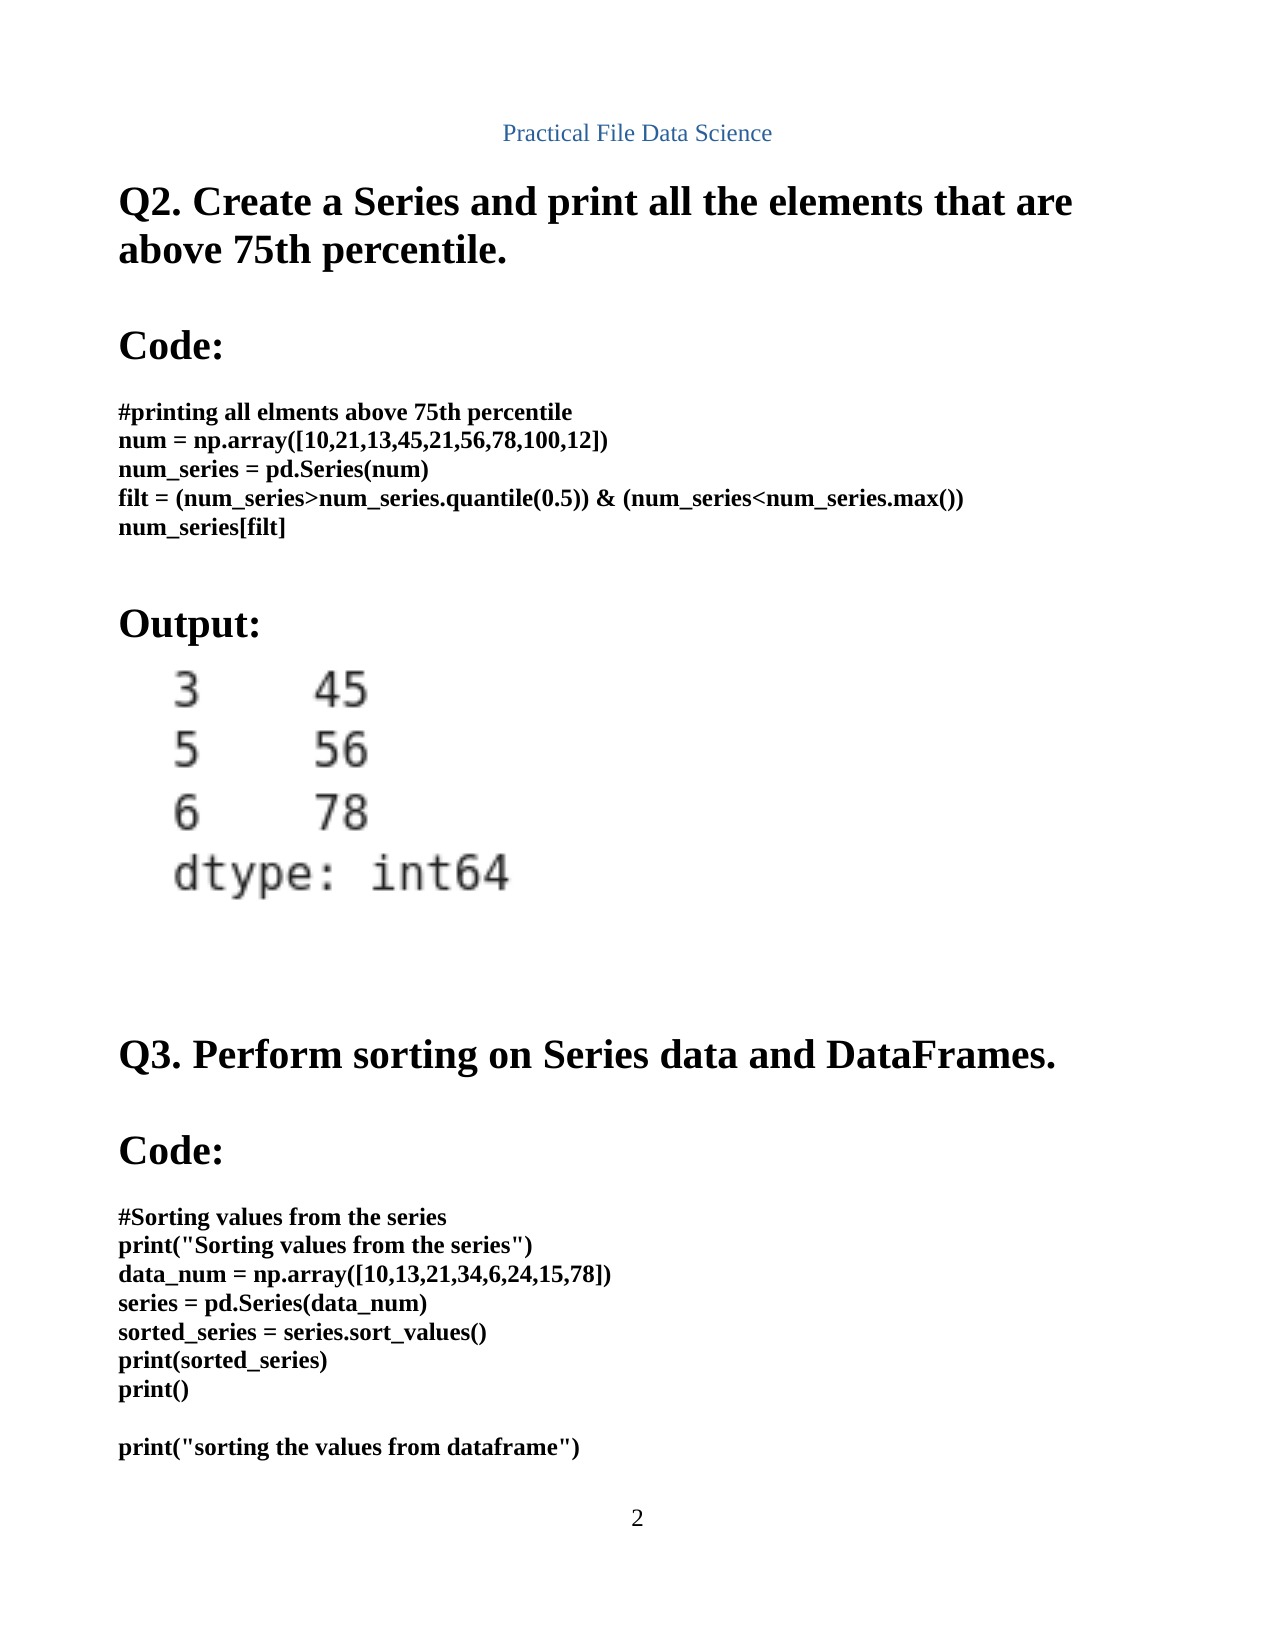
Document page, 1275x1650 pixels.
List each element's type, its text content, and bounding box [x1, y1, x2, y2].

text Q2. Create a Series and print all the elements that are above 75th percentile. [118, 176, 1157, 272]
text filt = (num_series>num_series.quantile(0.5)) & (num_series<num_series.max()) [118, 483, 1157, 512]
text data_num = np.array([10,13,21,34,6,24,15,78]) [118, 1259, 1157, 1288]
text print(sorted_series) [118, 1346, 1157, 1374]
text num_series[filt] [118, 512, 1157, 541]
text print("sorting the values from dataframe") [118, 1432, 1157, 1461]
text num = np.array([10,21,13,45,21,56,78,100,12]) [118, 426, 1157, 454]
picture [134, 646, 560, 944]
text print() [118, 1374, 1157, 1403]
text Code: [118, 320, 1157, 368]
text series = pd.Series(data_num) [118, 1288, 1157, 1317]
text num_series = pd.Series(num) [118, 454, 1157, 483]
text #Sorting values from the series [118, 1202, 1157, 1231]
text print("Sorting values from the series") [118, 1231, 1157, 1259]
text #printing all elments above 75th percentile [118, 397, 1157, 426]
text sorted_series = series.sort_values() [118, 1317, 1157, 1346]
text Output: [118, 598, 1157, 646]
text Code: [118, 1125, 1157, 1173]
